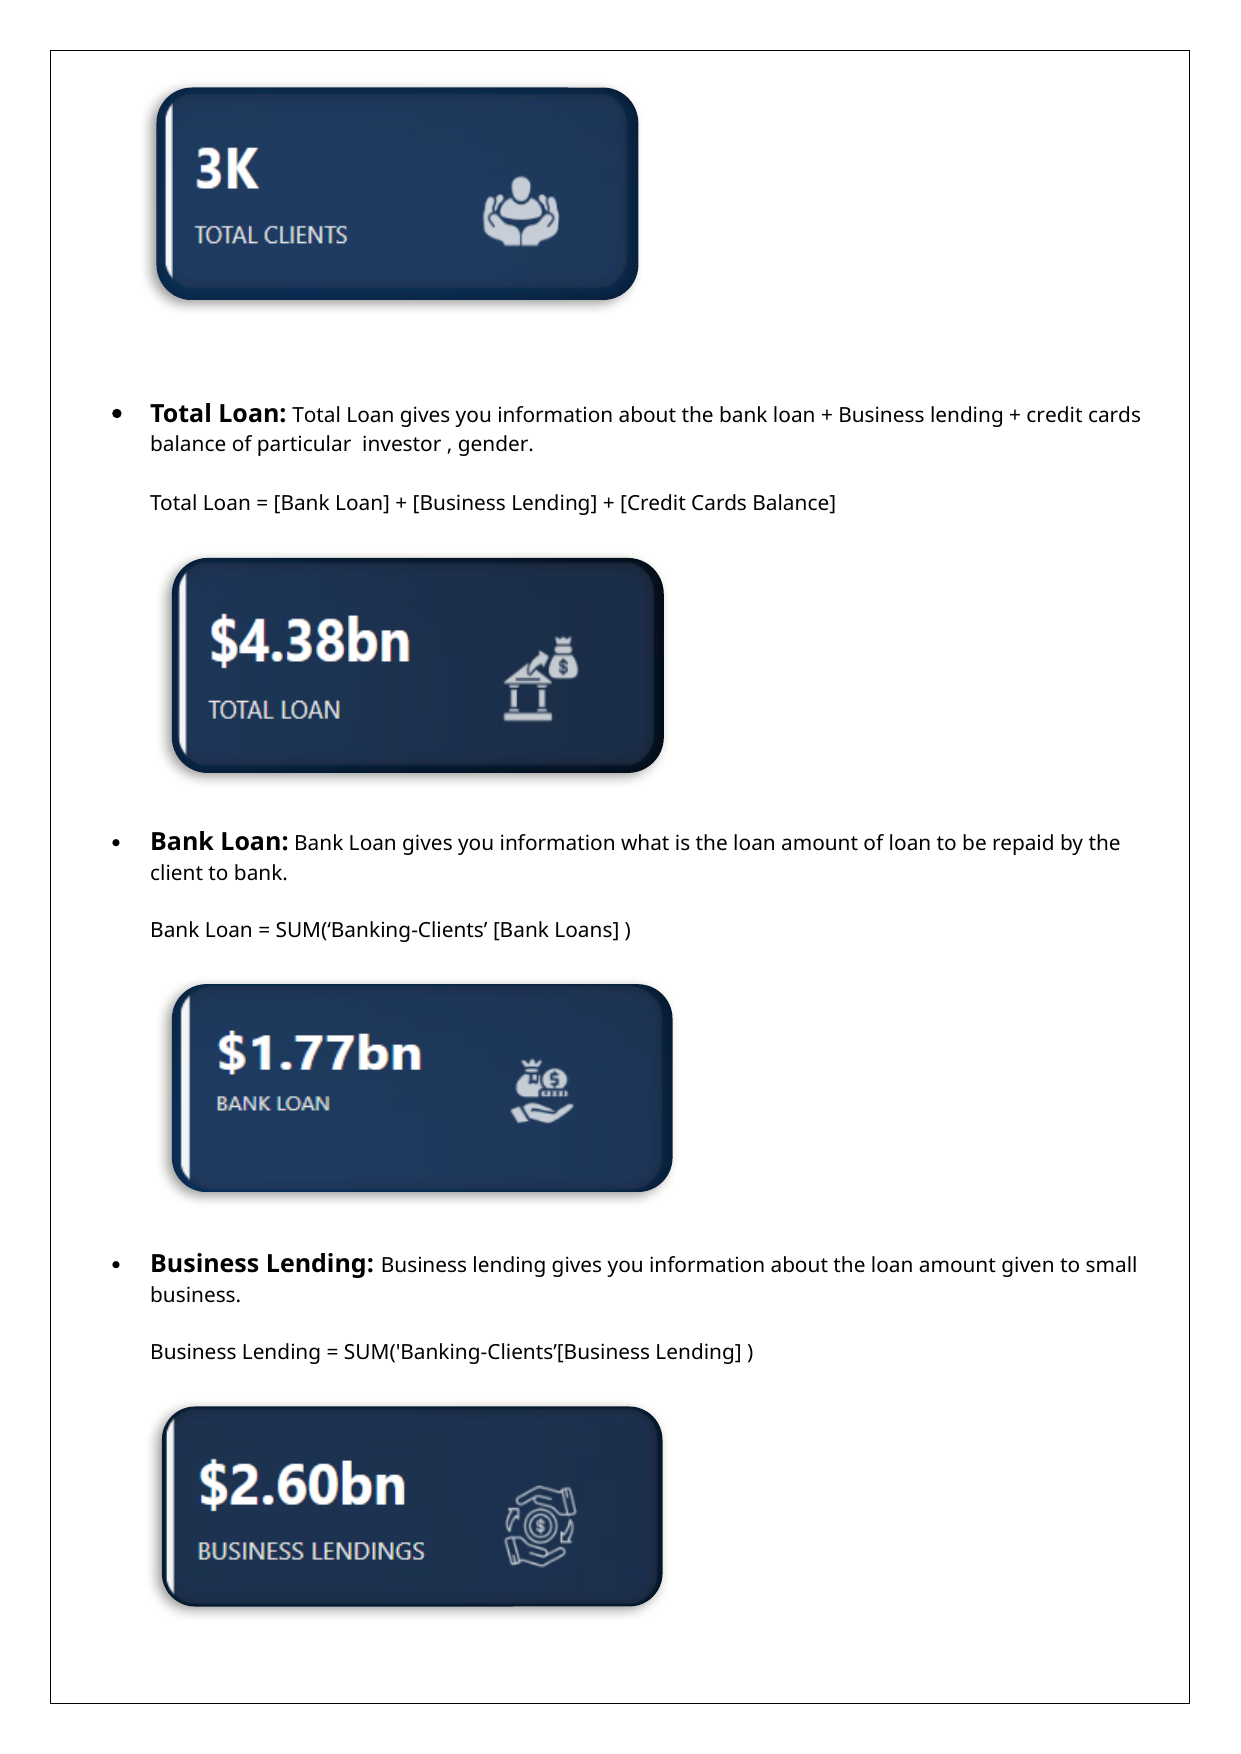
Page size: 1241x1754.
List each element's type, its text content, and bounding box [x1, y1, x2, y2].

picture [171, 557, 664, 773]
list Bank Loan: Bank Loan gives you information what is the loan amount of loan to be repaid by the client to bank. [112, 824, 1165, 886]
list Total Loan: Total Loan gives you information about the bank loan + Business lending + credit cards balance of particular investor , gender. [112, 396, 1165, 458]
picture [156, 87, 639, 300]
list Business Lending = SUM('Banking-Clients’[Business Lending] ) [150, 1337, 1165, 1366]
picture [171, 984, 673, 1192]
text Total Loan = [Bank Loan] + [Business Lending] + [Credit Cards Balance] [150, 488, 1165, 517]
text Bank Loan = SUM(‘Banking-Clients’ [Bank Loans] ) [150, 915, 1165, 943]
list Business Lending: Business lending gives you information about the loan amount given to small business. [112, 1246, 1165, 1309]
picture [161, 1406, 663, 1607]
